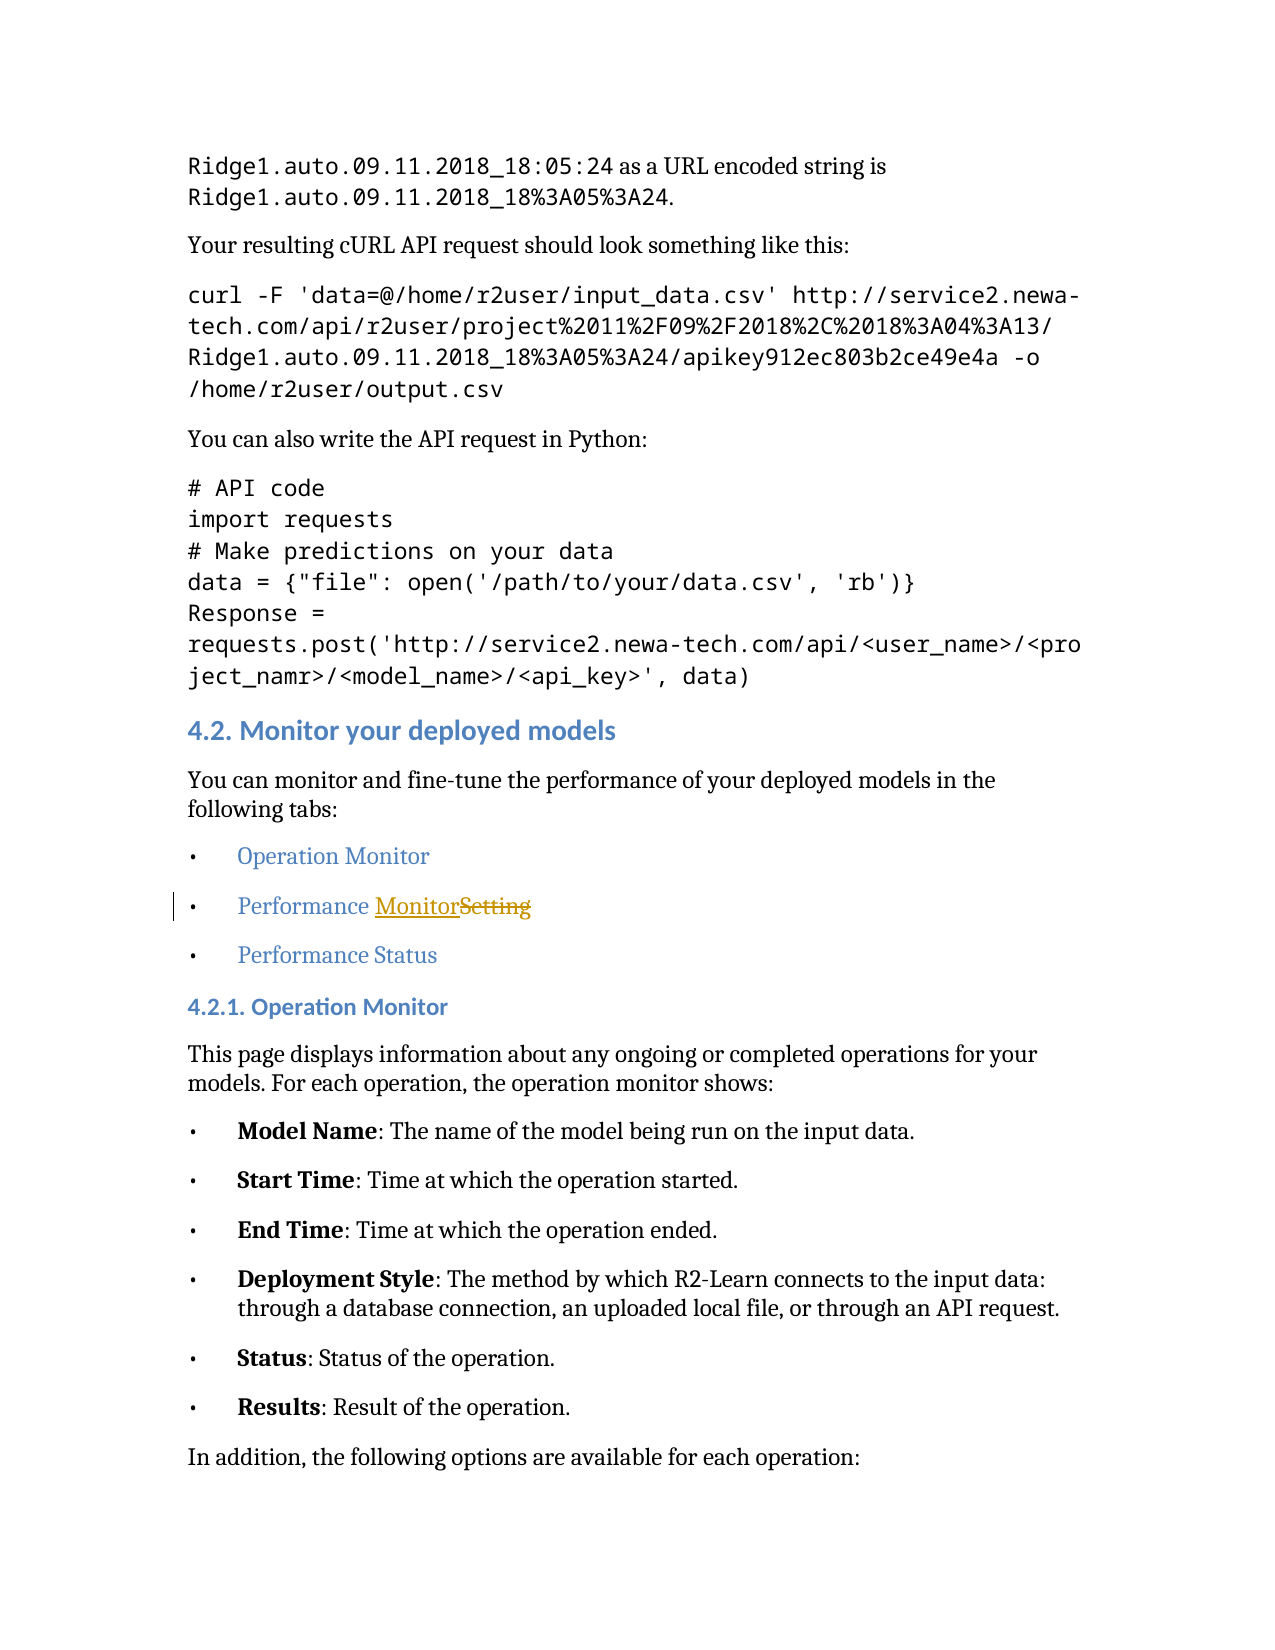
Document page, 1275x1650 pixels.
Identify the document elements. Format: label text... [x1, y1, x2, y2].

list Model Name: The name of the model being run on the input data. [187, 1117, 1087, 1145]
list End Time: Time at which the operation ended. [187, 1216, 1087, 1244]
list Deployment Style: The method by which R2-Learn connects to the input data: through a database connection, an uploaded local file, or through an API request. [187, 1265, 1087, 1323]
list Results: Result of the operation. [187, 1393, 1087, 1422]
text You can monitor and fine-tune the performance of your deployed models in the following tabs: [187, 766, 1087, 823]
subtitle 4.2.1. Operation Monitor [187, 991, 1087, 1022]
text In addition, the following options are available for each operation: [187, 1443, 1087, 1472]
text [187, 150, 1087, 212]
subtitle 4.2. Monitor your deployed models [187, 712, 1087, 747]
list Status: Status of the operation. [187, 1344, 1087, 1372]
list Operation Monitor [187, 842, 1087, 871]
text # API code import requests # Make predictions on your data data = {"file": open('/path/to/your/data.csv', 'rb')} Response = requests.post('http://service2.newa-tech.com/api/<user_name>/<project_namr>/<model_name>/<api_key>', data) [187, 472, 1087, 691]
list Start Time: Time at which the operation started. [187, 1166, 1087, 1195]
text You can also write the API request in Python: [187, 424, 1087, 453]
list Performance Status [187, 941, 1087, 970]
text Your resulting cURL API request should look something like this: [187, 231, 1087, 260]
text curl -F 'data=@/home/r2user/input_data.csv' http://service2.newa-tech.com/api/r2user/project%2011%2F09%2F2018%2C%2018%3A04%3A13/Ridge1.auto.09.11.2018_18%3A05%3A24/apikey912ec803b2ce49e4a -o /home/r2user/output.csv [187, 279, 1087, 404]
list Performance [187, 892, 1087, 921]
text This page displays information about any ongoing or completed operations for your models. For each operation, the operation monitor shows: [187, 1040, 1087, 1098]
